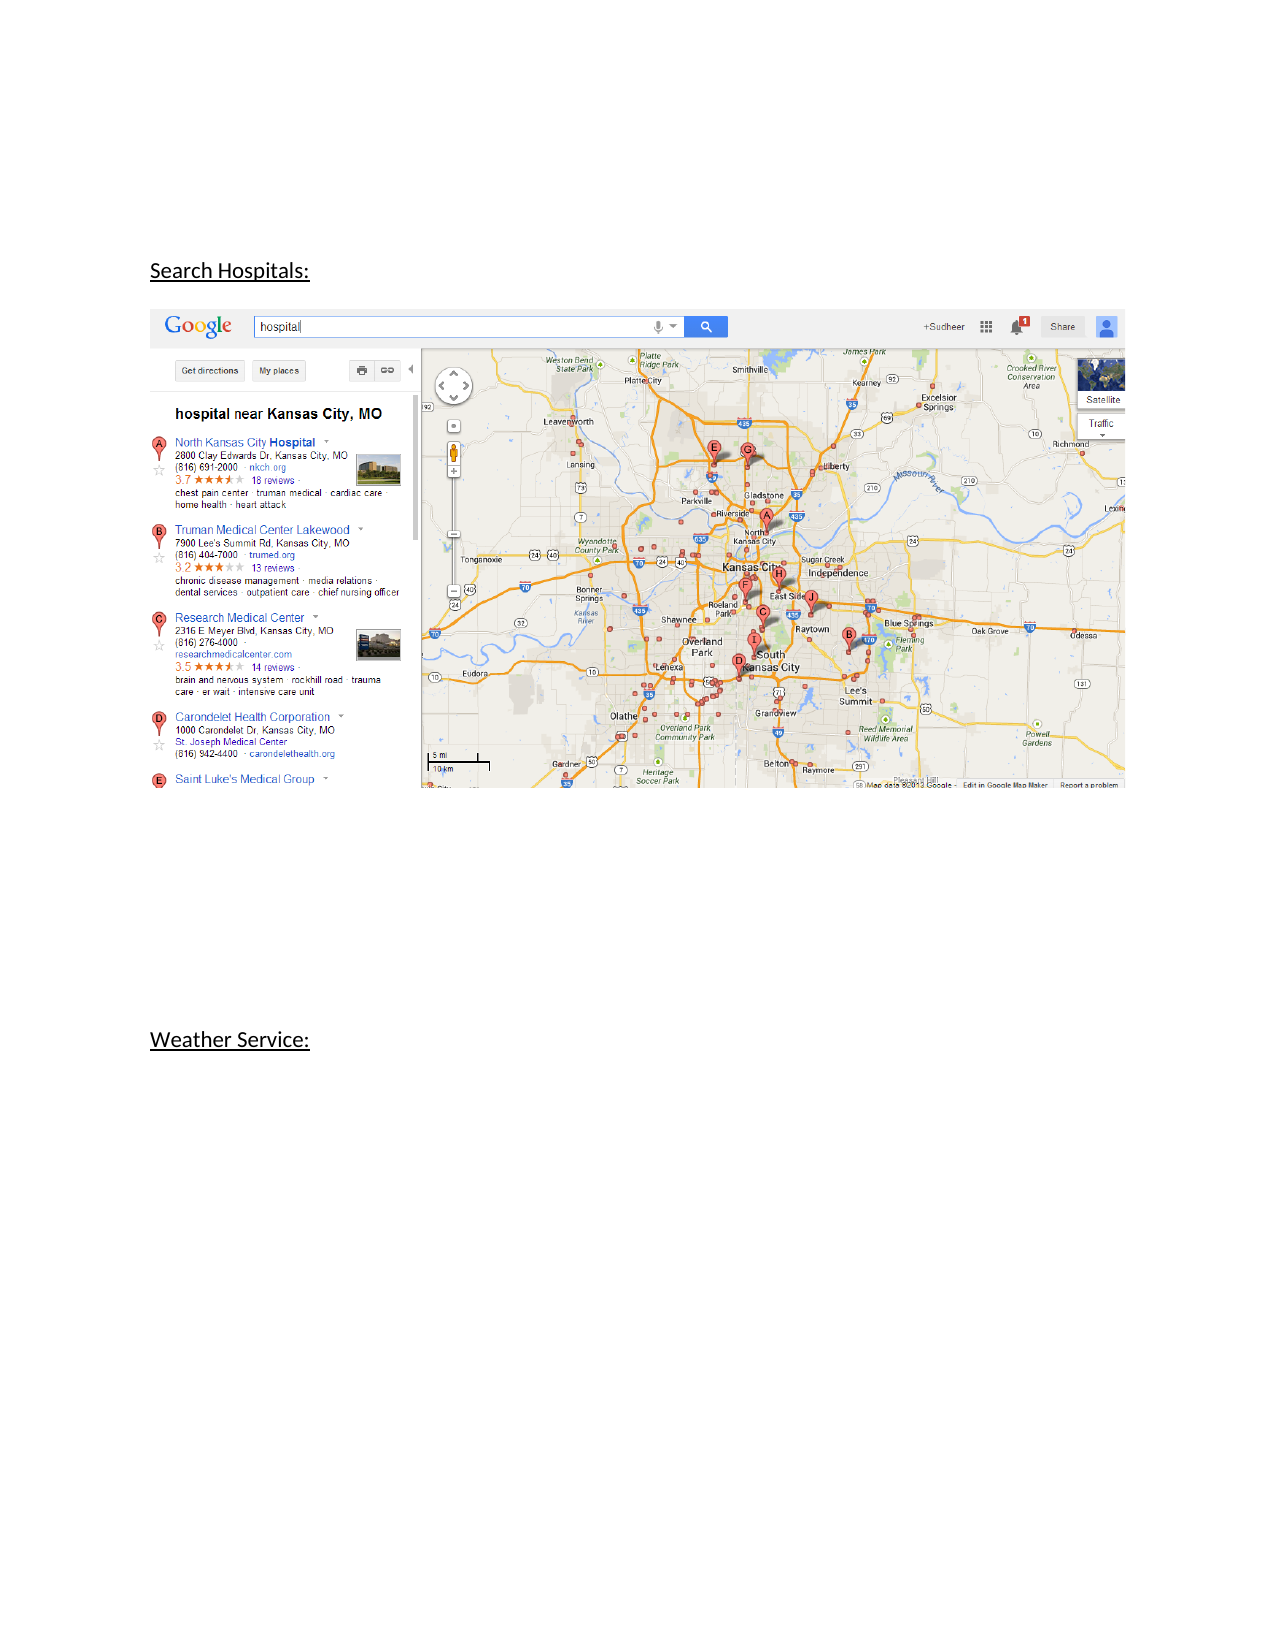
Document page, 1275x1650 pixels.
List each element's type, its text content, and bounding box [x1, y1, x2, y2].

text Search Hospitals: [150, 256, 1125, 284]
text Weather Service: [150, 1025, 1125, 1053]
picture [150, 309, 1125, 788]
